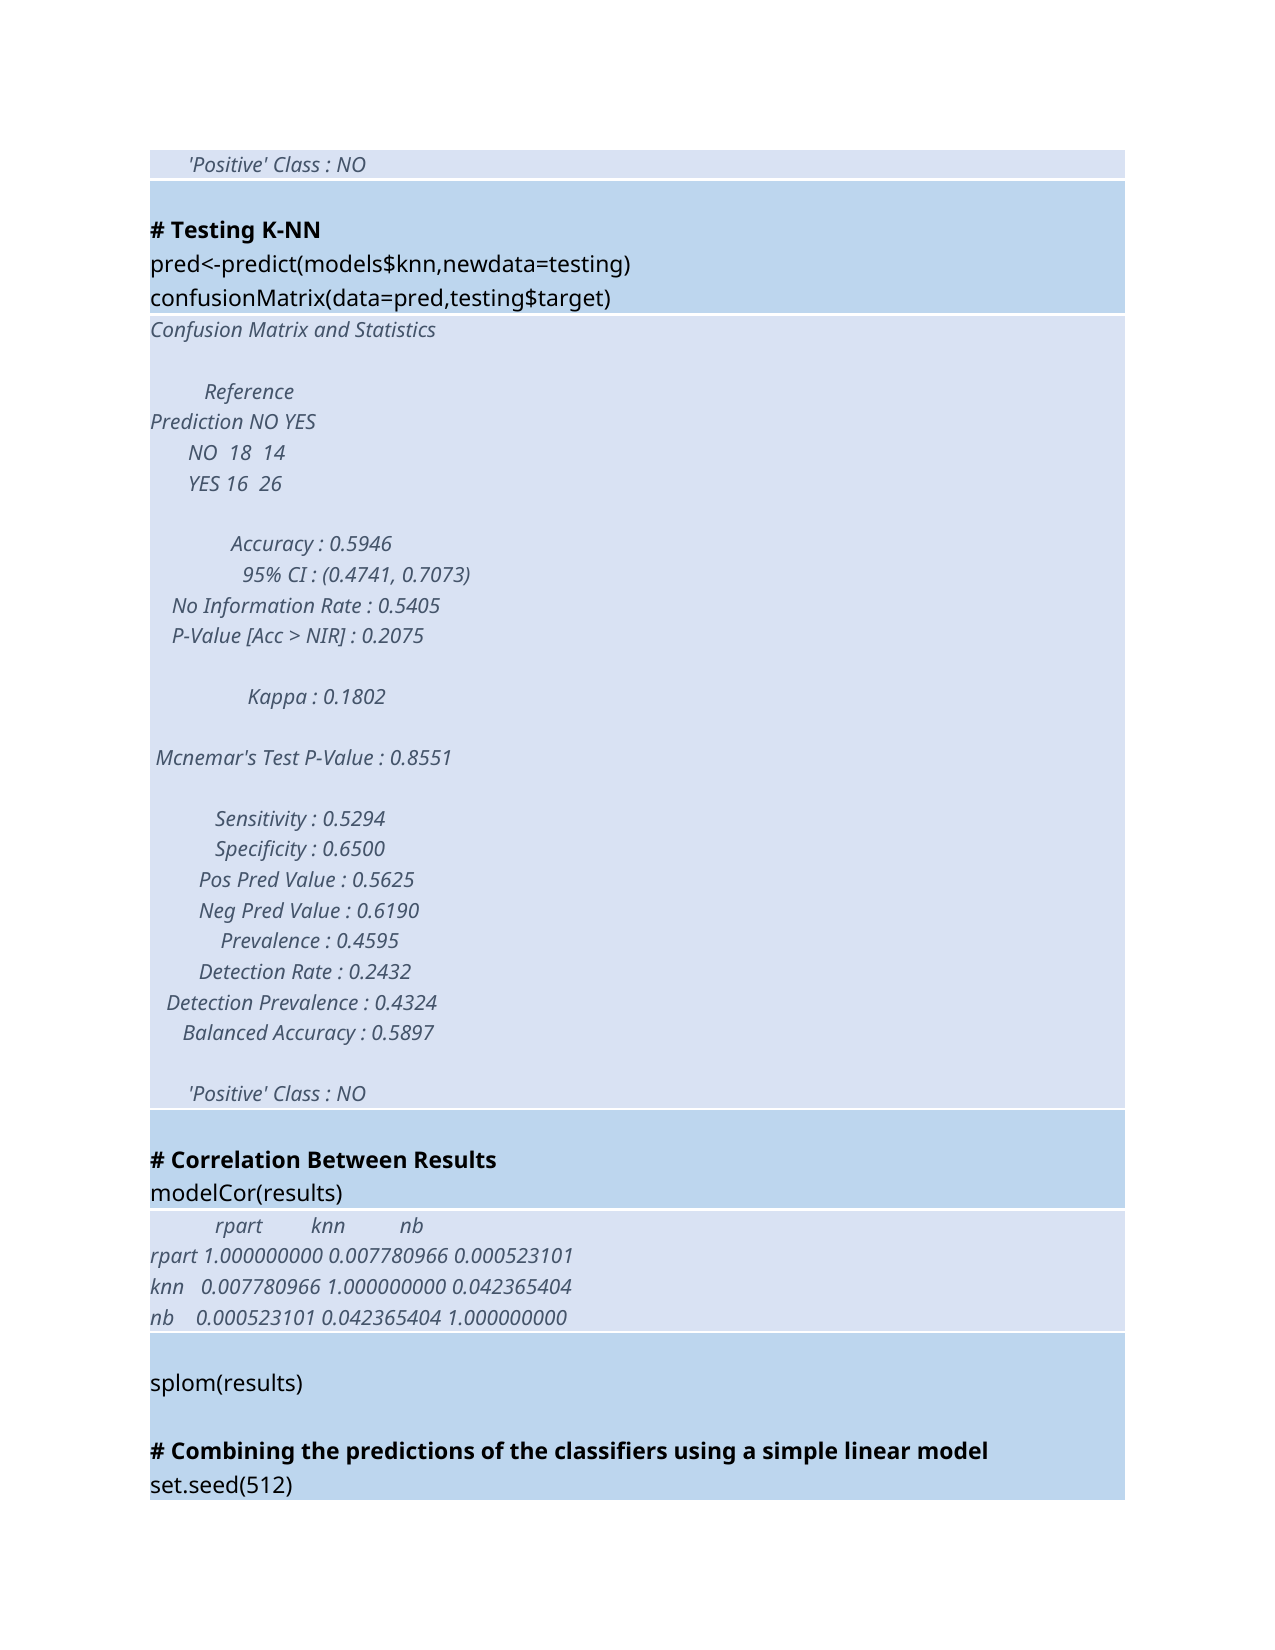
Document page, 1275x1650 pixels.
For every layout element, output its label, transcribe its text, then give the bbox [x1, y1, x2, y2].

text knn 0.007780966 1.000000000 0.042365404 [150, 1272, 1125, 1301]
text NO 18 14 [150, 438, 1125, 467]
text nb 0.000523101 0.042365404 1.000000000 [150, 1303, 1125, 1331]
text Prediction NO YES [150, 407, 1125, 436]
text Kappa : 0.1802 [150, 682, 1125, 711]
text Balanced Accuracy : 0.5897 [150, 1018, 1125, 1047]
text Prevalence : 0.4595 [150, 926, 1125, 955]
text splom(results) [150, 1367, 1125, 1398]
text Reference [150, 377, 1125, 405]
text P-Value [Acc > NIR] : 0.2075 [150, 621, 1125, 650]
text confusionMatrix(data=pred,testing$target) [150, 282, 1125, 313]
text Mcnemar's Test P-Value : 0.8551 [150, 743, 1125, 772]
text Neg Pred Value : 0.6190 [150, 896, 1125, 924]
text set.seed(512) [150, 1468, 1125, 1500]
text pred<-predict(models$knn,newdata=testing) [150, 248, 1125, 279]
text 'Positive' Class : NO [150, 1079, 1125, 1108]
text YES 16 26 [150, 469, 1125, 497]
text Accuracy : 0.5946 [150, 529, 1125, 558]
text rpart knn nb [150, 1211, 1125, 1239]
text Pos Pred Value : 0.5625 [150, 865, 1125, 894]
text rpart 1.000000000 0.007780966 0.000523101 [150, 1242, 1125, 1270]
text # Correlation Between Results [150, 1143, 1125, 1175]
text Specificity : 0.6500 [150, 834, 1125, 863]
text 'Positive' Class : NO [150, 150, 1125, 178]
text modelCor(results) [150, 1177, 1125, 1208]
text No Information Rate : 0.5405 [150, 591, 1125, 619]
text Confusion Matrix and Statistics [150, 316, 1125, 344]
text Detection Prevalence : 0.4324 [150, 988, 1125, 1016]
text Detection Rate : 0.2432 [150, 957, 1125, 986]
text # Testing K-NN [150, 214, 1125, 246]
text # Combining the predictions of the classifiers using a simple linear model [150, 1435, 1125, 1466]
text 95% CI : (0.4741, 0.7073) [150, 560, 1125, 589]
text Sensitivity : 0.5294 [150, 804, 1125, 832]
